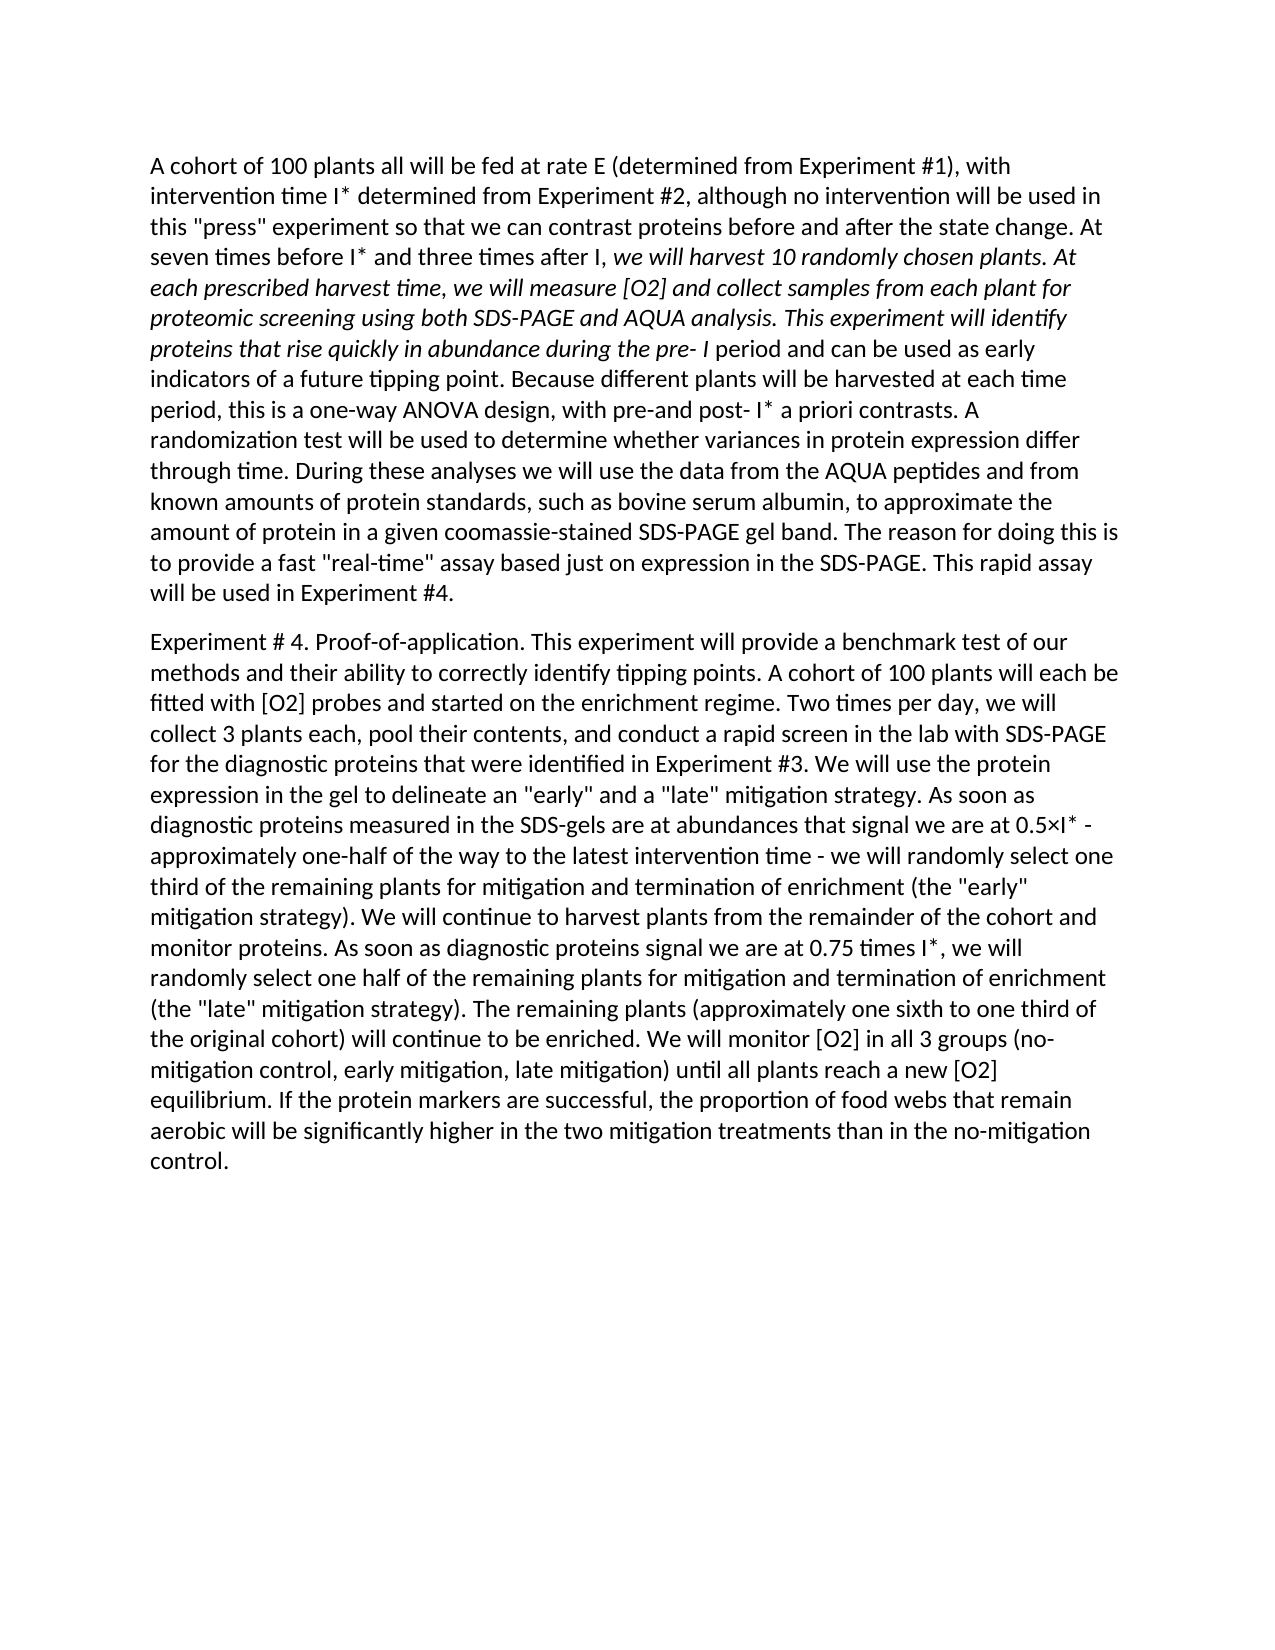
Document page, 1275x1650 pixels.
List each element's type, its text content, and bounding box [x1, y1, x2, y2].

text Experiment # 4. Proof-of-application. This experiment will provide a benchmark test of our methods and their ability to correctly identify tipping points. A cohort of 100 plants will each be fitted with [O2] probes and started on the enrichment regime. Two times per day, we will collect 3 plants each, pool their contents, and conduct a rapid screen in the lab with SDS-PAGE for the diagnostic proteins that were identified in Experiment #3. We will use the protein expression in the gel to delineate an "early" and a "late" mitigation strategy. As soon as diagnostic proteins measured in the SDS-gels are at abundances that signal we are at 0.5×I* - approximately one-half of the way to the latest intervention time - we will randomly select one third of the remaining plants for mitigation and termination of enrichment (the "early" mitigation strategy). We will continue to harvest plants from the remainder of the cohort and monitor proteins. As soon as diagnostic proteins signal we are at 0.75 times I*, we will randomly select one half of the remaining plants for mitigation and termination of enrichment (the "late" mitigation strategy). The remaining plants (approximately one sixth to one third of the original cohort) will continue to be enriched. We will monitor [O2] in all 3 groups (no-mitigation control, early mitigation, late mitigation) until all plants reach a new [O2] equilibrium. If the protein markers are successful, the proportion of food webs that remain aerobic will be significantly higher in the two mitigation treatments than in the no-mitigation control. [150, 627, 1125, 1176]
text A cohort of 100 plants all will be fed at rate E (determined from Experiment #1), with intervention time I* determined from Experiment #2, although no intervention will be used in this "press" experiment so that we can contrast proteins before and after the state change. At seven times before I* and three times after I, we will harvest 10 randomly chosen plants. At each prescribed harvest time, we will measure [O2] and collect samples from each plant for proteomic screening using both SDS-PAGE and AQUA analysis. This experiment will identify proteins that rise quickly in abundance during the pre- I period and can be used as early indicators of a future tipping point. Because different plants will be harvested at each time period, this is a one-way ANOVA design, with pre-and post- I* a priori contrasts. A randomization test will be used to determine whether variances in protein expression differ through time. During these analyses we will use the data from the AQUA peptides and from known amounts of protein standards, such as bovine serum albumin, to approximate the amount of protein in a given coomassie-stained SDS-PAGE gel band. The reason for doing this is to provide a fast "real-time" assay based just on expression in the SDS-PAGE. This rapid assay will be used in Experiment #4. [150, 150, 1125, 608]
